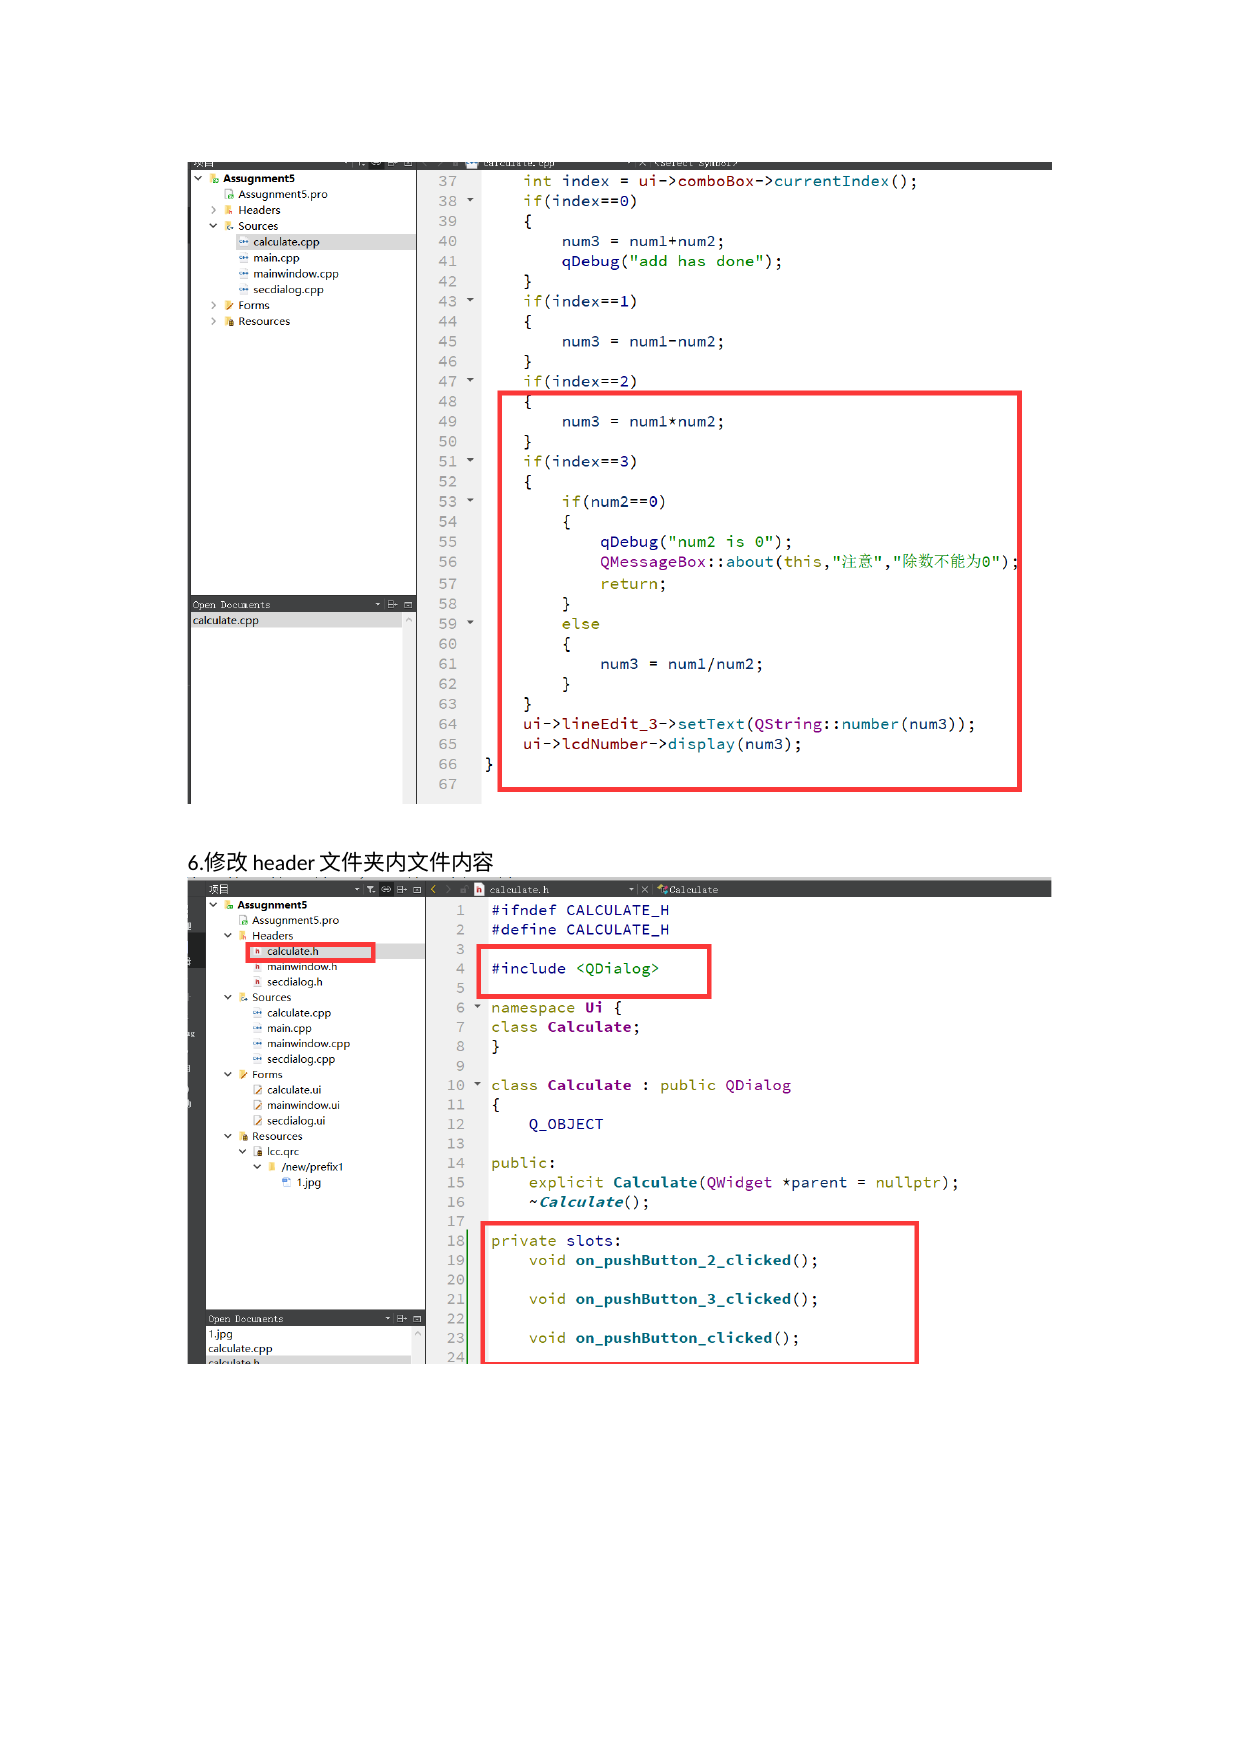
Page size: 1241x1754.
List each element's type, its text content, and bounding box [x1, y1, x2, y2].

picture [187, 162, 1052, 804]
text 6.修改header文件夹内文件内容 [187, 844, 1053, 877]
picture [187, 877, 1052, 1364]
